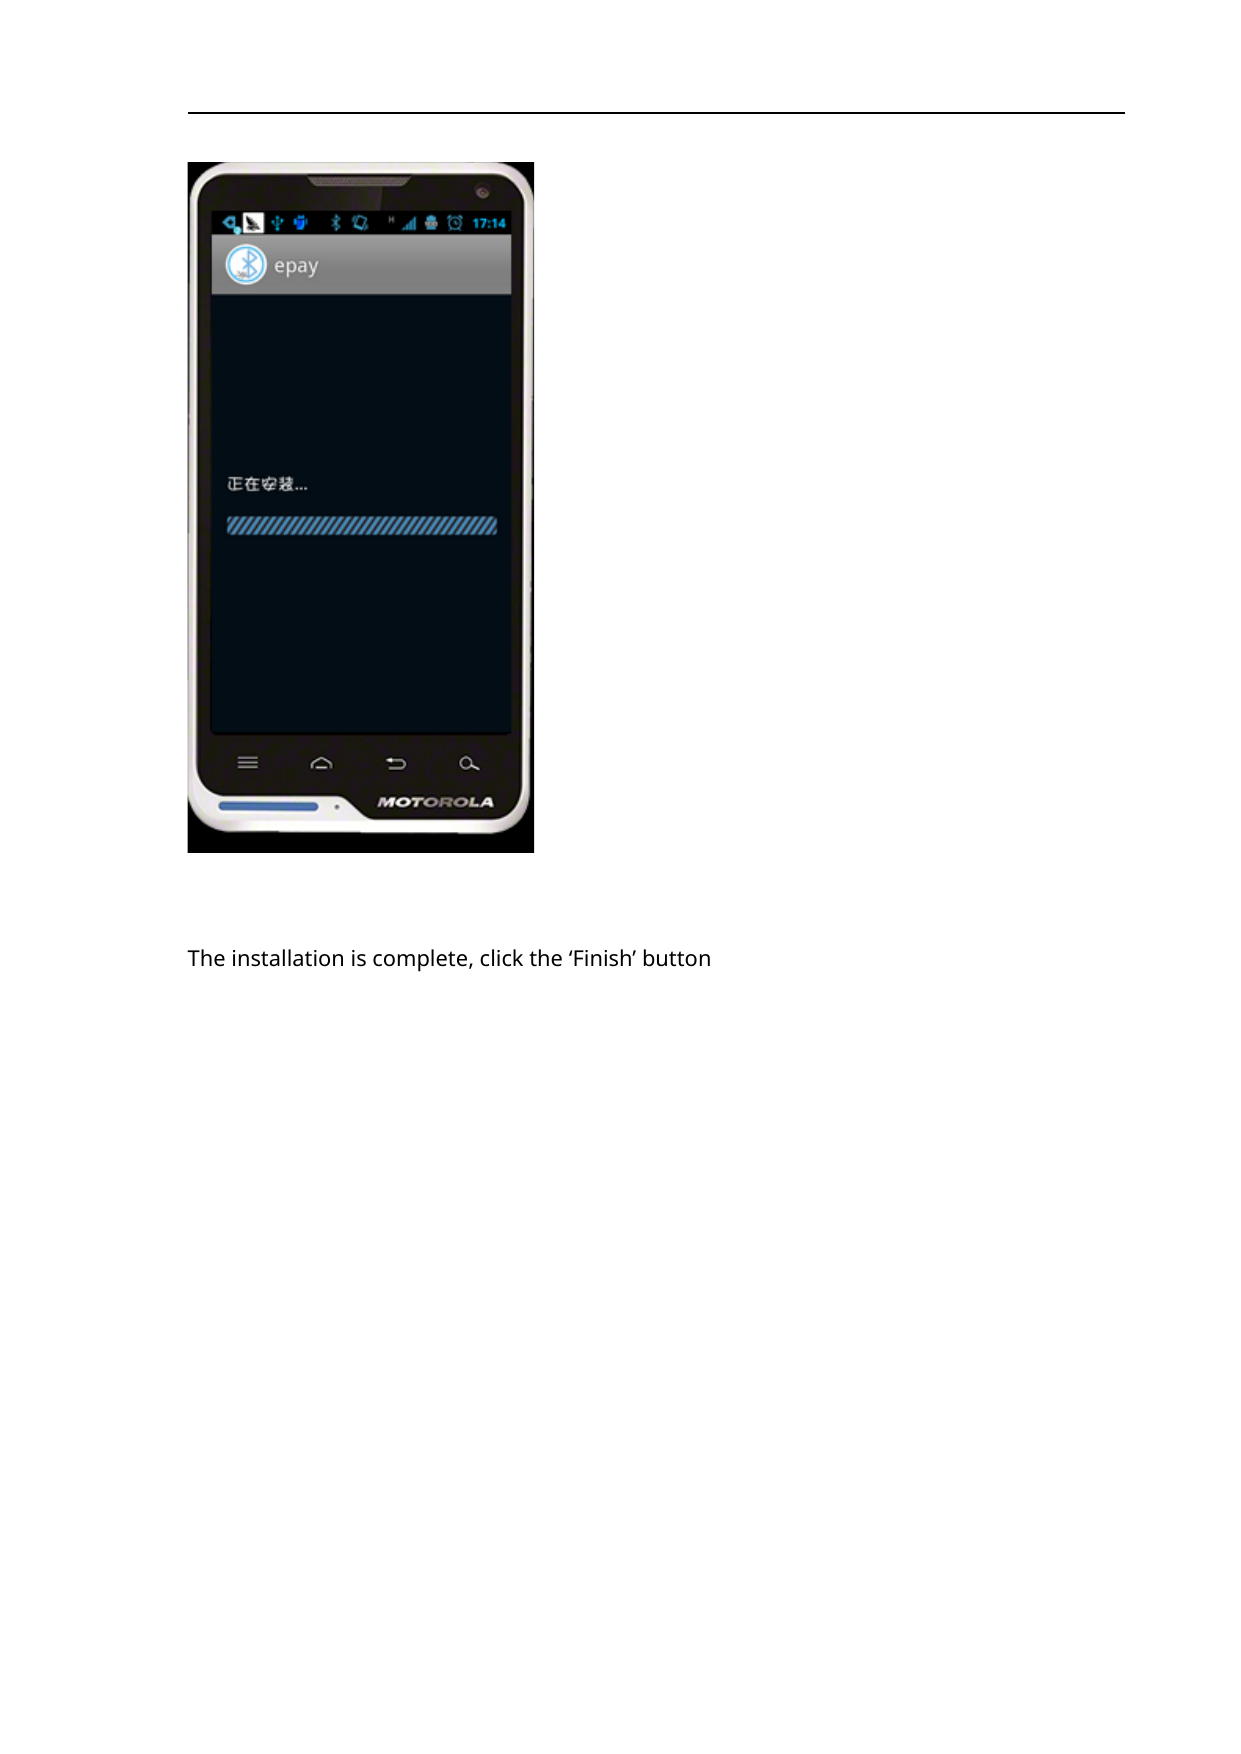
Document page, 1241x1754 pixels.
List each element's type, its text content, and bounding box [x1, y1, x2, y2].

picture [187, 162, 535, 853]
text The installation is complete, click the ‘Finish’ button [187, 942, 1125, 974]
